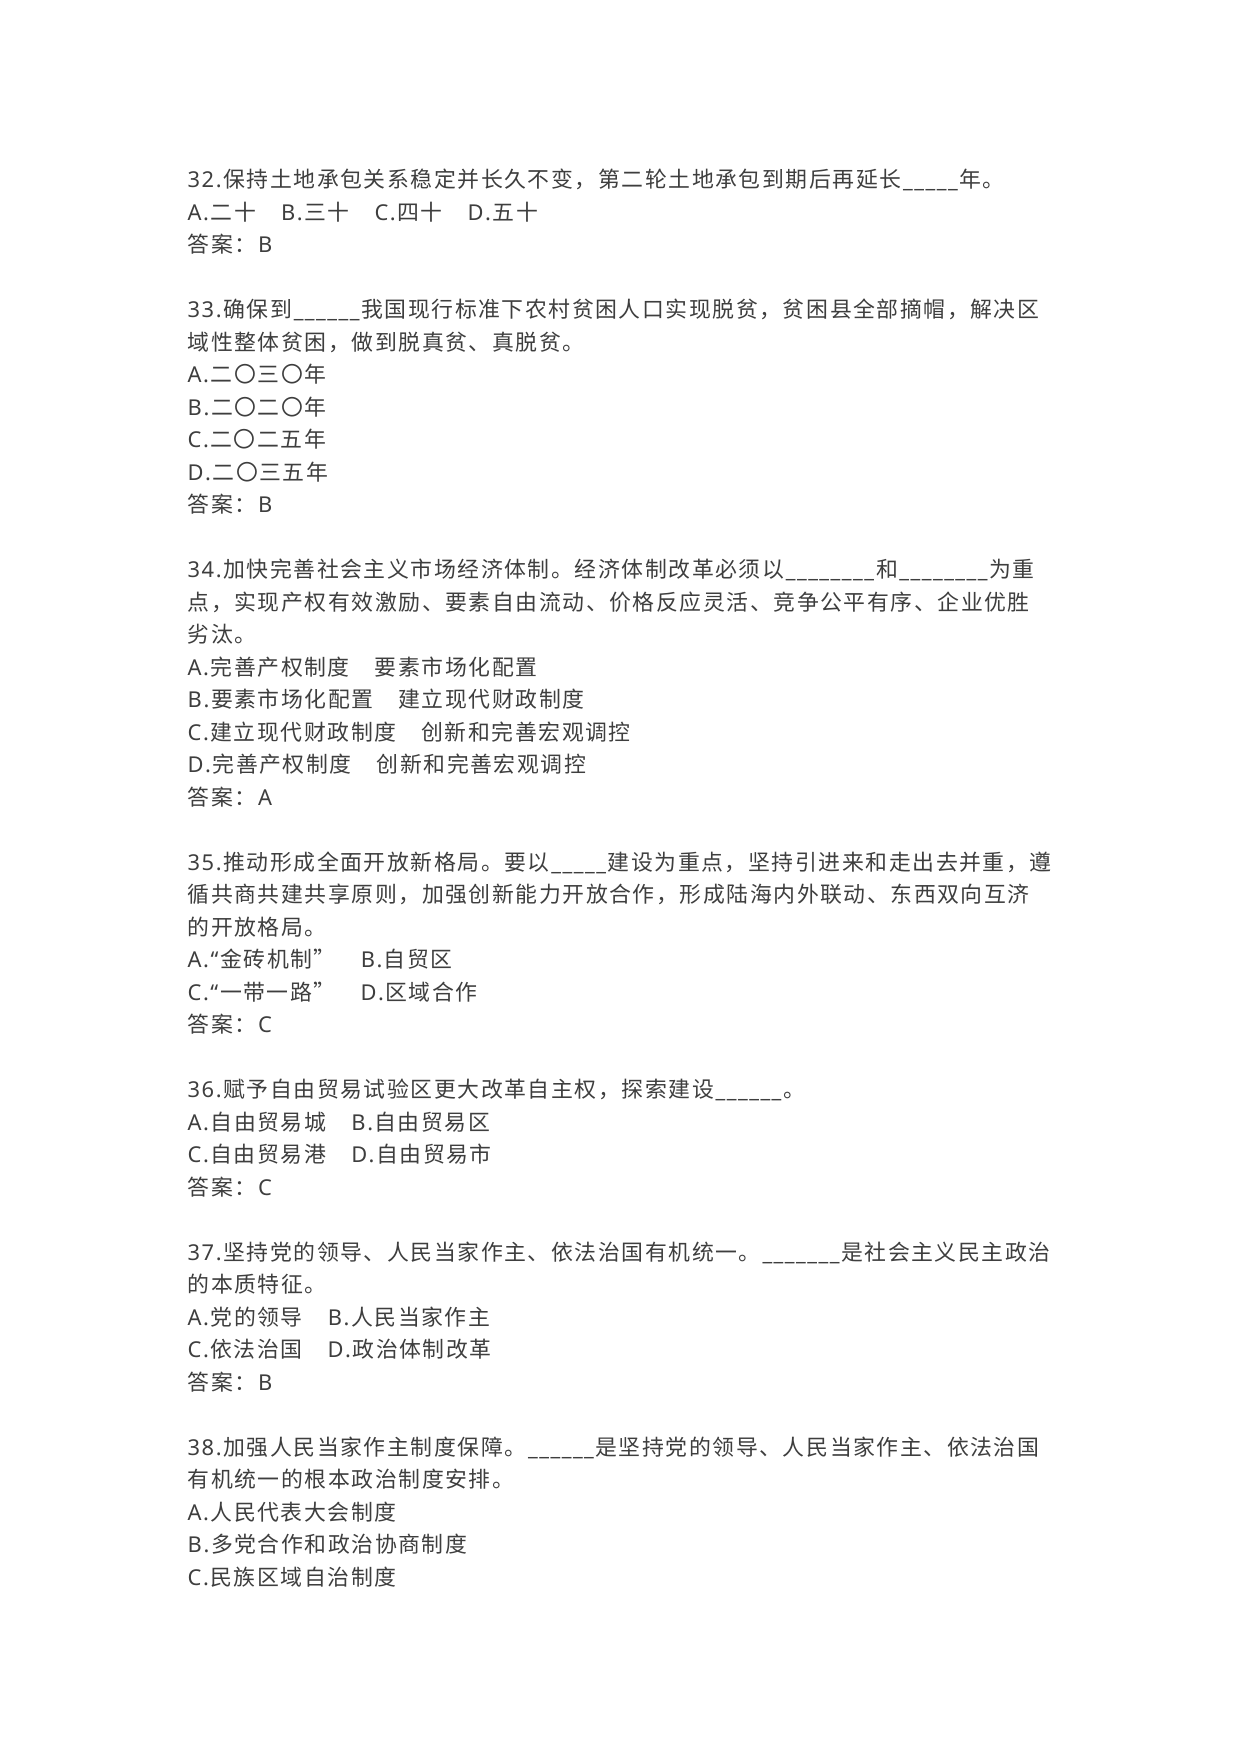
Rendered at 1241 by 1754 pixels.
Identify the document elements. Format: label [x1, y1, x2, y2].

text [187, 162, 1053, 1039]
text [187, 1072, 1053, 1592]
